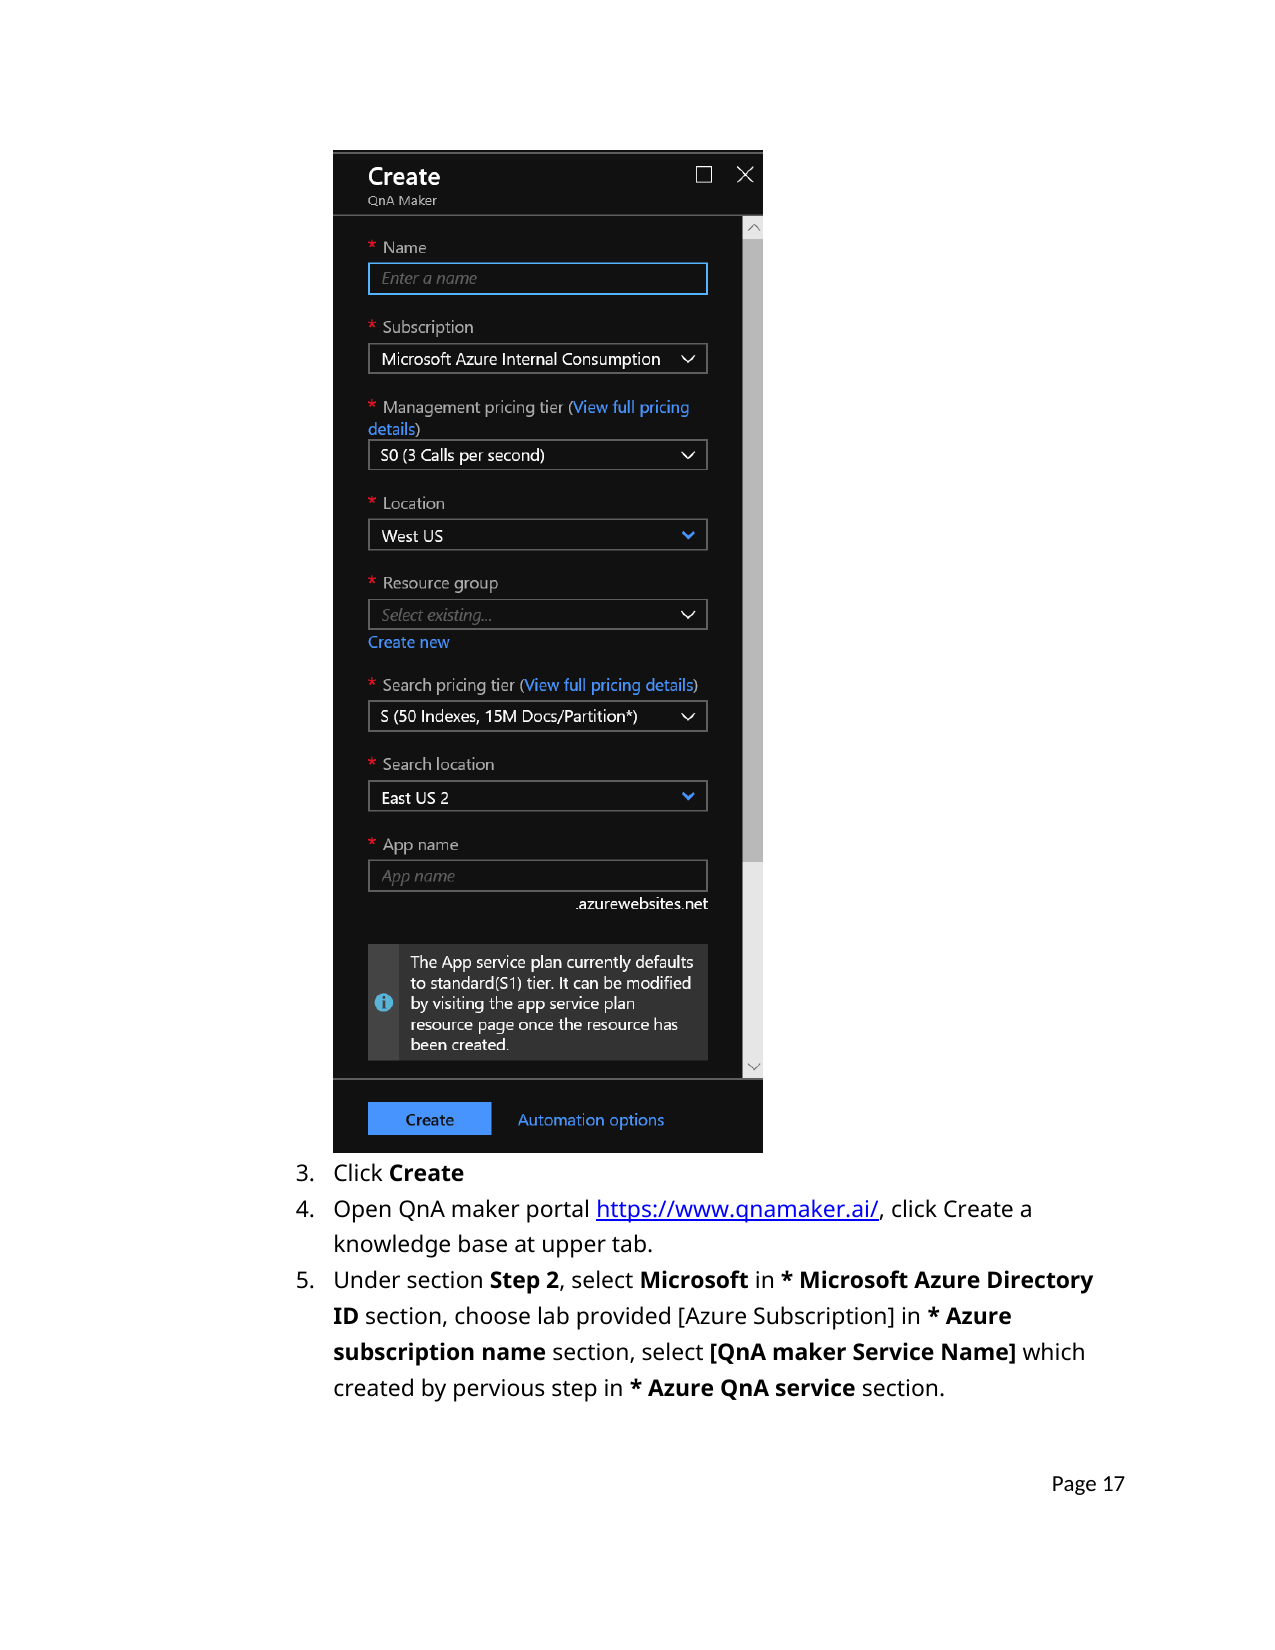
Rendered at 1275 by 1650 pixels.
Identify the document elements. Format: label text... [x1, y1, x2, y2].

list Open QnA maker portal https://www.qnamaker.ai/, click Create a knowledge base at upper tab. [296, 1192, 1125, 1260]
picture [333, 150, 763, 1153]
list Click Create [296, 1157, 1125, 1188]
list Under section Step 2, select Microsoft in * Microsoft Azure Directory ID section, choose lab provided [Azure Subscription] in * Azure subscription name section, select [QnA maker Service Name] which created by pervious step in * Azure QnA service section. [296, 1264, 1125, 1403]
